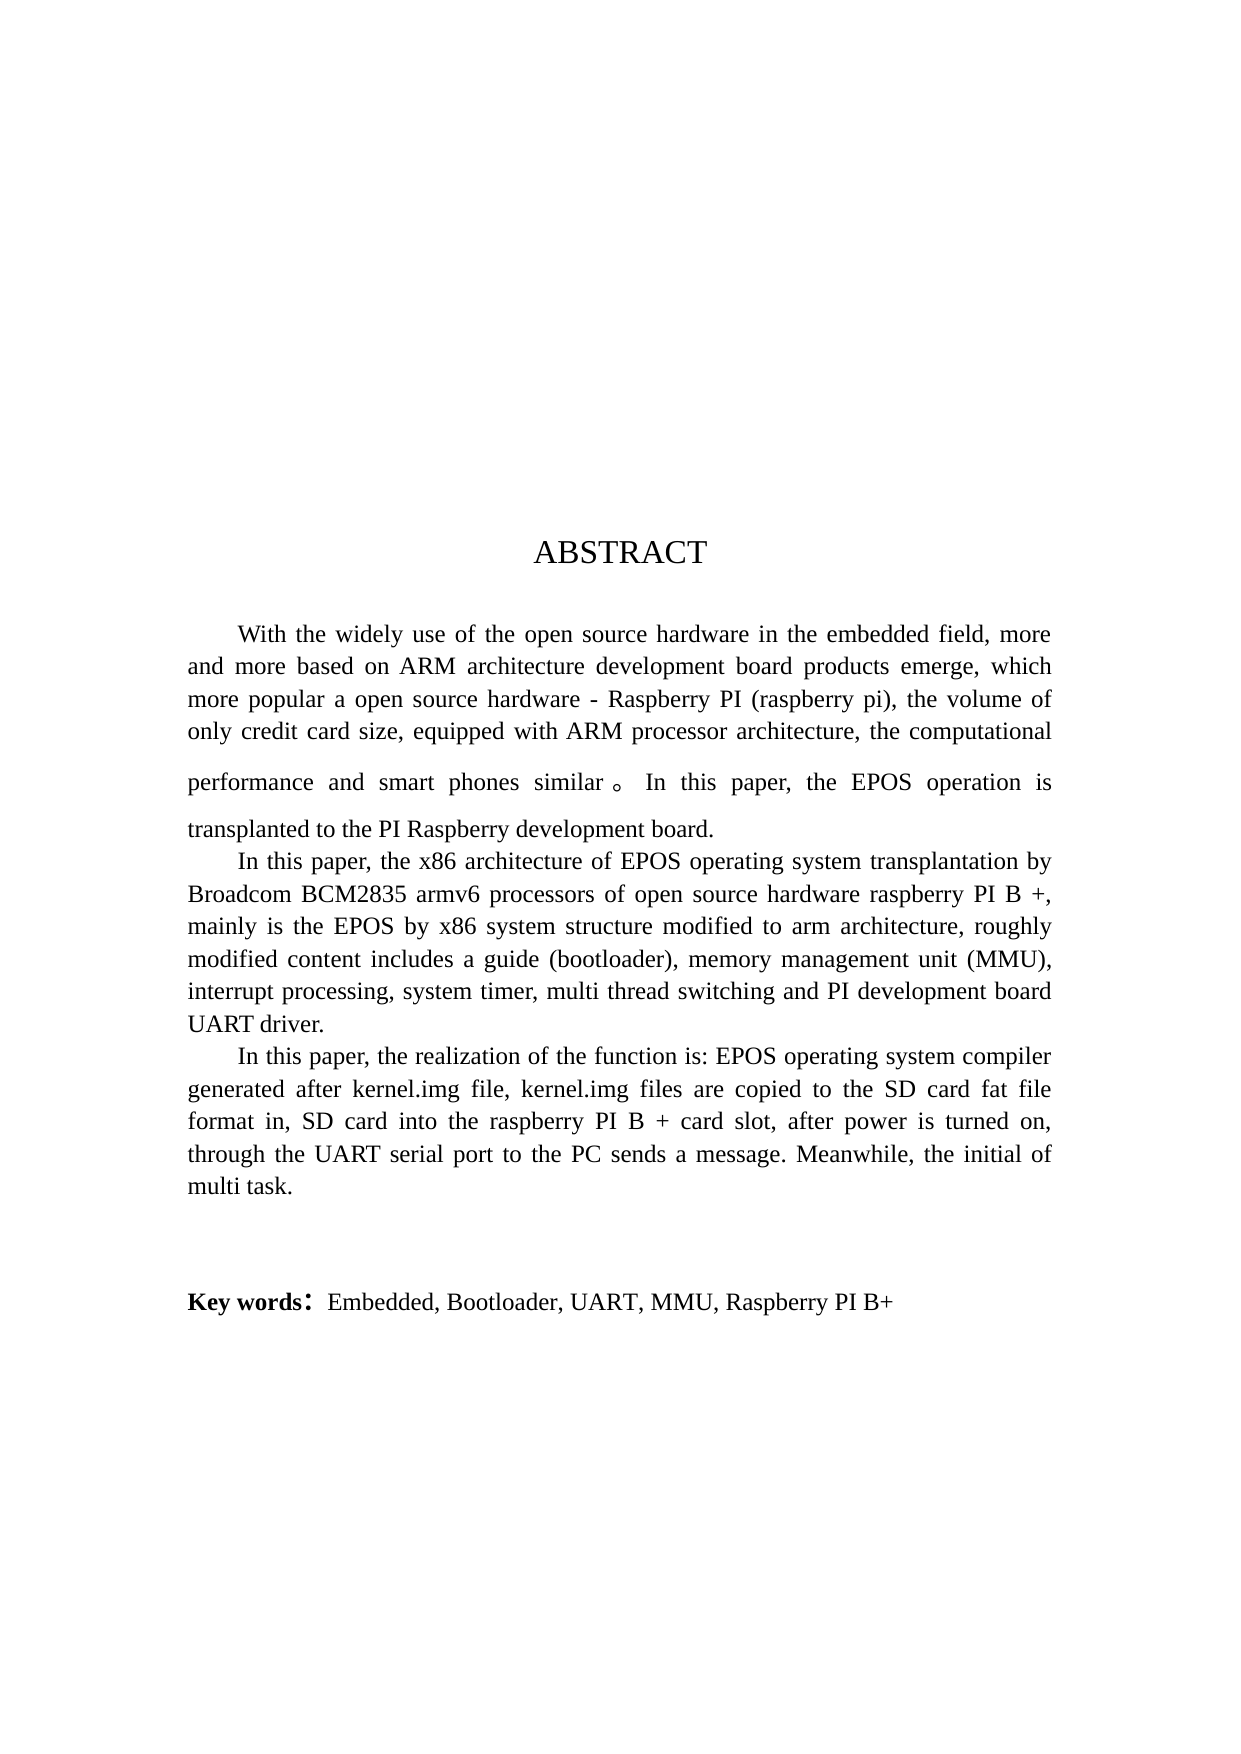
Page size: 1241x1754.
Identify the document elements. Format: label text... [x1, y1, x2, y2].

text With the widely use of the open source hardware in the embedded field, more and more based on ARM architecture development board products emerge, which more popular a open source hardware - Raspberry PI (raspberry pi), the volume of only credit card size, equipped with ARM processor architecture, the computational performance and smart phones similar。In this paper, the EPOS operation is transplanted to the PI Raspberry development board. [187, 617, 1053, 844]
text In this paper, the realization of the function is: EPOS operating system compiler generated after kernel.img file, kernel.img files are copied to the SD card fat file format in, SD card into the raspberry PI B + card slot, after power is turned on, through the UART serial port to the PC sends a message. Meanwhile, the initial of multi task. [187, 1039, 1053, 1202]
text In this paper, the x86 architecture of EPOS operating system transplantation by Broadcom BCM2835 armv6 processors of open source hardware raspberry PI B +, mainly is the EPOS by x86 system structure modified to arm architecture, roughly modified content includes a guide (bootloader), memory management unit (MMU), interrupt processing, system timer, multi thread switching and PI development board UART driver. [187, 844, 1053, 1039]
text Key words：Embedded, Bootloader, UART, MMU, Raspberry PI B+ [187, 1267, 1053, 1332]
subtitle ABSTRACT [187, 519, 1053, 584]
